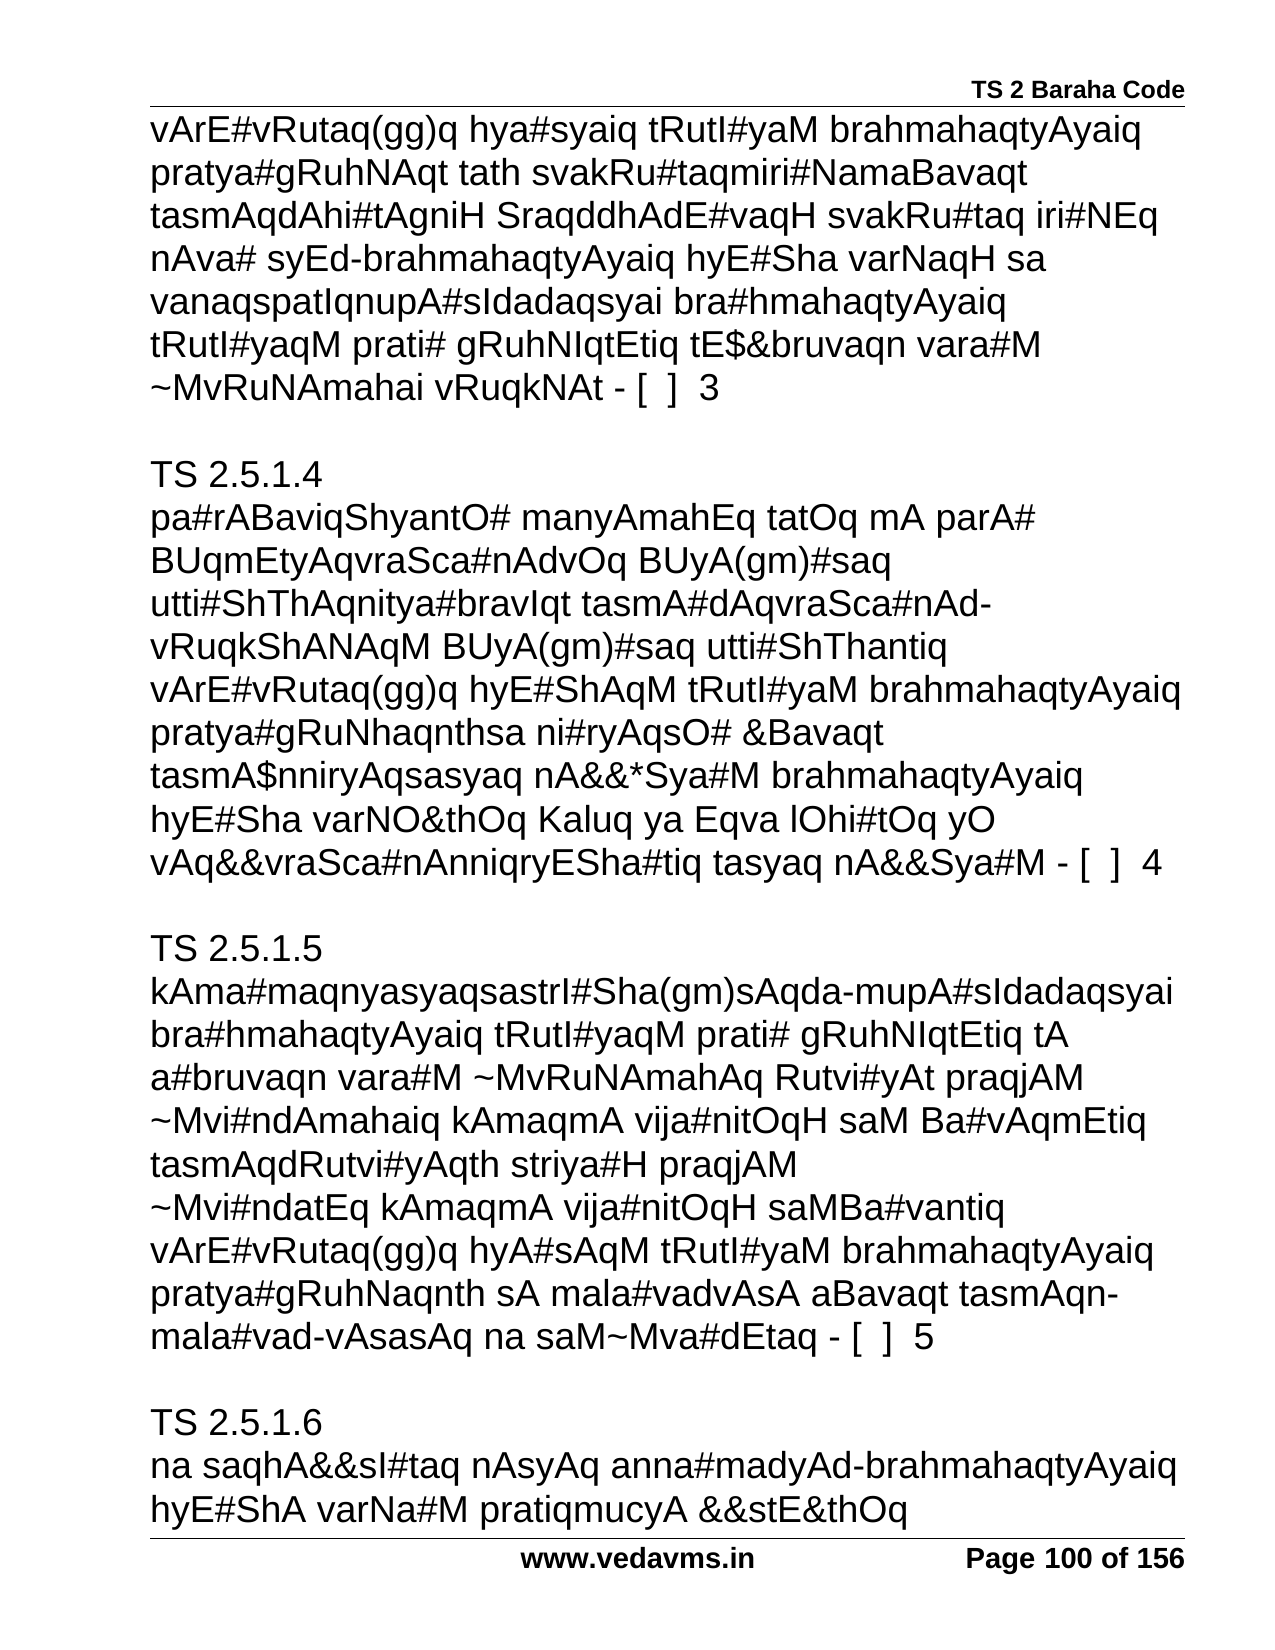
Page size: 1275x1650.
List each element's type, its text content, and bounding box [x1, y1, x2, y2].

text TS 2.5.1.5 [150, 926, 1185, 969]
text kAma#maqnyasyaqsastrI#Sha(gm)sAqda-mupA#sIdadaqsyai bra#hmahaqtyAyaiq tRutI#yaqM prati# gRuhNIqtEtiq tA a#bruvaqn vara#M ~MvRuNAmahAq Rutvi#yAt praqjAM ~Mvi#ndAmahaiq kAmaqmA vija#nitOqH saM Ba#vAqmEtiq tasmAqdRutvi#yAqth striya#H praqjAM [150, 969, 1185, 1185]
text TS 2.5.1.6 [150, 1401, 1185, 1444]
text pa#rABaviqShyantO# manyAmahEq tatOq mA parA# BUqmEtyAqvraSca#nAdvOq BUyA(gm)#saq utti#ShThAqnitya#bravIqt tasmA#dAqvraSca#nAd-vRuqkShANAqM BUyA(gm)#saq utti#ShThantiq vArE#vRutaq(gg)q hyE#ShAqM tRutI#yaM brahmahaqtyAyaiq pratya#gRuNhaqnthsa ni#ryAqsO# &Bavaqt tasmA$nniryAqsasyaq nA&&*Sya#M brahmahaqtyAyaiq hyE#Sha varNO&thOq Kaluq ya Eqva lOhi#tOq yO vAq&&vraSca#nAnniqryESha#tiq tasyaq nA&&Sya#M - [ ] 4 [150, 495, 1185, 883]
text ~Mvi#ndatEq kAmaqmA vija#nitOqH saMBa#vantiq vArE#vRutaq(gg)q hyA#sAqM tRutI#yaM brahmahaqtyAyaiq pratya#gRuhNaqnth sA mala#vadvAsA aBavaqt tasmAqn-mala#vad-vAsasAq na saM~Mva#dEtaq - [ ] 5 [150, 1185, 1185, 1357]
text TS 2.5.1.4 [150, 452, 1185, 495]
